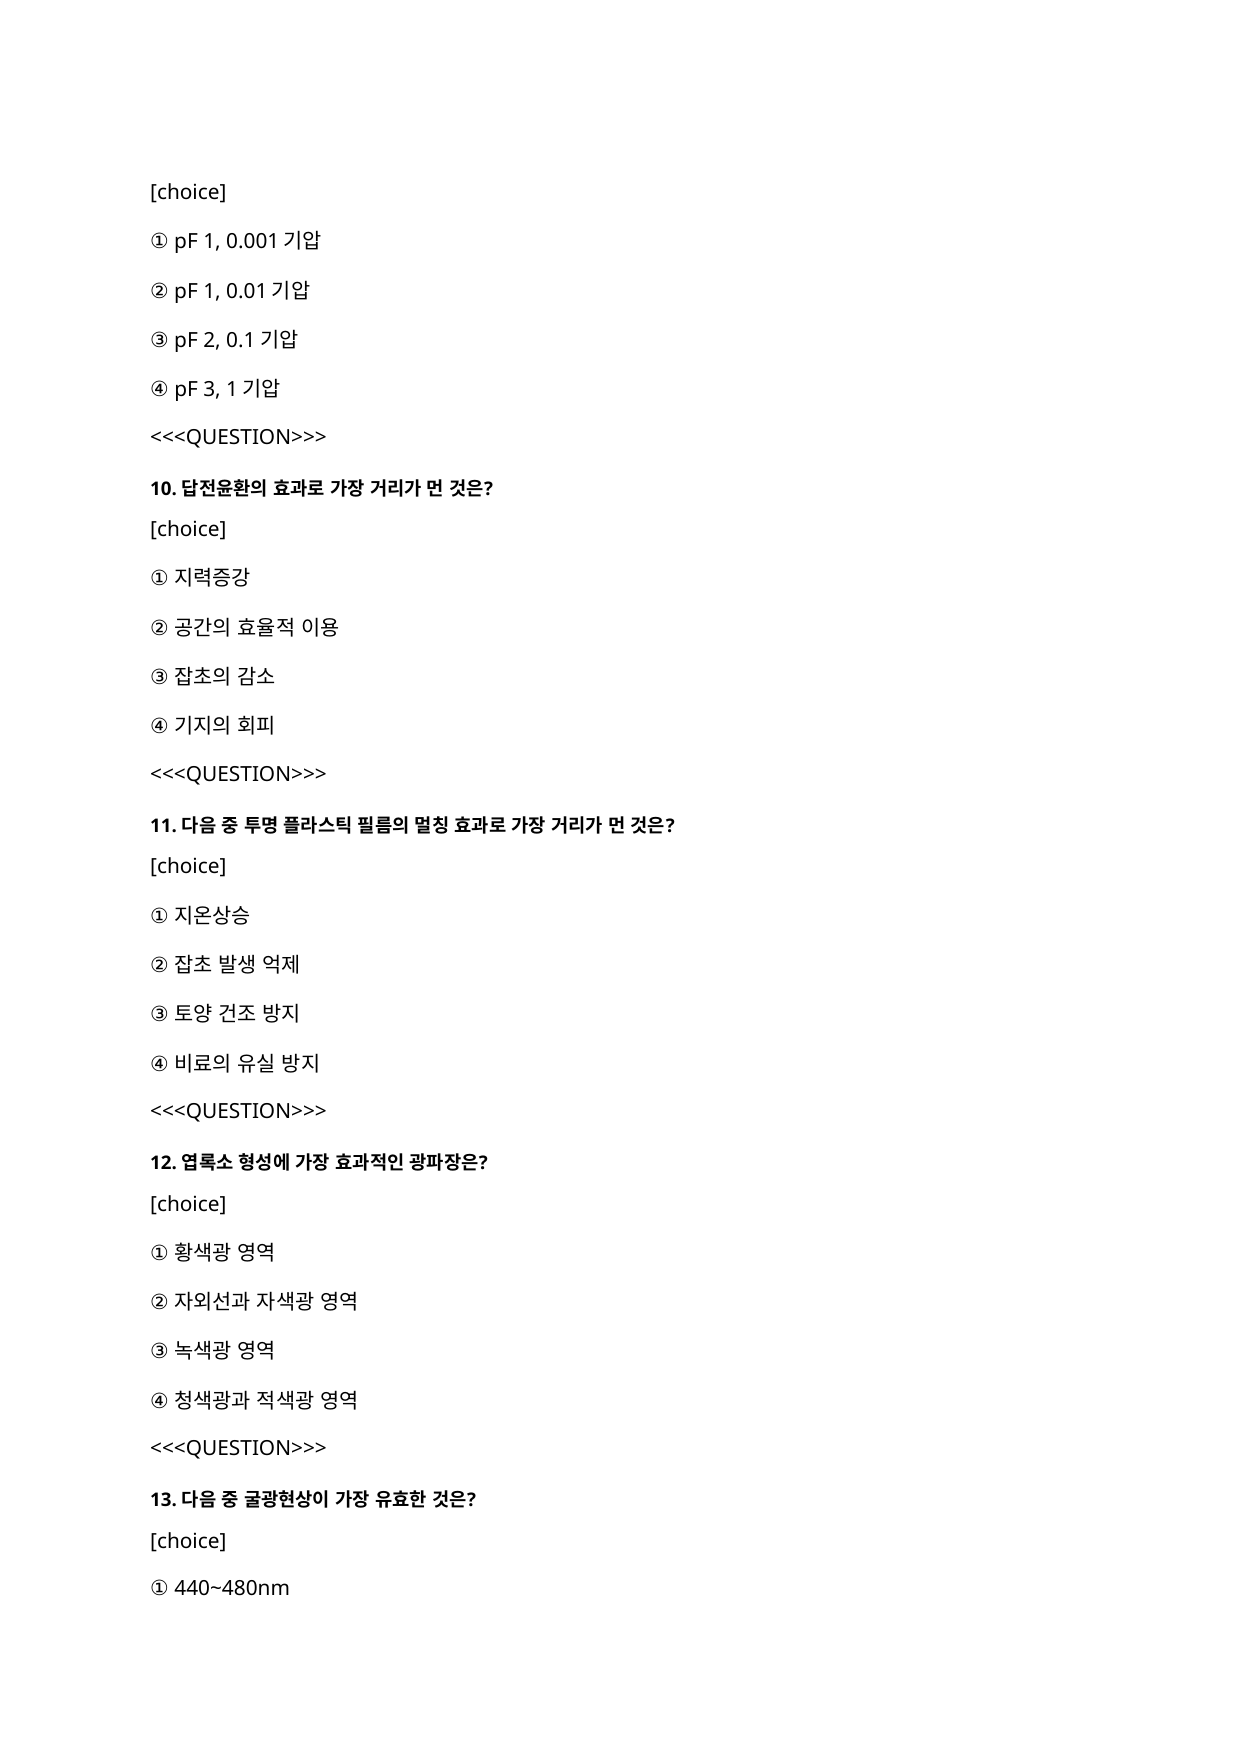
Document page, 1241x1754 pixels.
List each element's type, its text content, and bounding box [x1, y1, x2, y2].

text ③ 잡초의 감소 [150, 660, 1090, 691]
text ① 440~480nm [150, 1573, 1090, 1602]
text ③ 토양 건조 방지 [150, 998, 1090, 1028]
text ① pF 1, 0.001기압 [150, 224, 1090, 255]
text [choice] [150, 514, 1090, 543]
text ② pF 1, 0.01기압 [150, 274, 1090, 304]
text [choice] [150, 1526, 1090, 1554]
text ④ 청색광과 적색광 영역 [150, 1384, 1090, 1414]
text ① 지온상승 [150, 899, 1090, 929]
text [choice] [150, 177, 1090, 206]
text 11. 다음 중 투명 플라스틱 필름의 멀칭 효과로 가장 거리가 먼 것은? [150, 811, 1090, 838]
text ④ pF 3, 1기압 [150, 373, 1090, 403]
text ③ pF 2, 0.1기압 [150, 323, 1090, 353]
text ④ 비료의 유실 방지 [150, 1047, 1090, 1077]
text ④ 기지의 회피 [150, 710, 1090, 740]
text ① 황색광 영역 [150, 1236, 1090, 1266]
text [choice] [150, 1189, 1090, 1217]
text [choice] [150, 852, 1090, 880]
text ① 지력증강 [150, 562, 1090, 592]
text <<<QUESTION>>> [150, 422, 1090, 450]
text 13. 다음 중 굴광현상이 가장 유효한 것은? [150, 1485, 1090, 1512]
text 10. 답전윤환의 효과로 가장 거리가 먼 것은? [150, 473, 1090, 501]
text ② 잡초 발생 억제 [150, 948, 1090, 978]
text ③ 녹색광 영역 [150, 1335, 1090, 1365]
text 12. 엽록소 형성에 가장 효과적인 광파장은? [150, 1148, 1090, 1175]
text ② 공간의 효율적 이용 [150, 611, 1090, 641]
text ② 자외선과 자색광 영역 [150, 1285, 1090, 1316]
text <<<QUESTION>>> [150, 759, 1090, 788]
text <<<QUESTION>>> [150, 1096, 1090, 1125]
text <<<QUESTION>>> [150, 1433, 1090, 1462]
